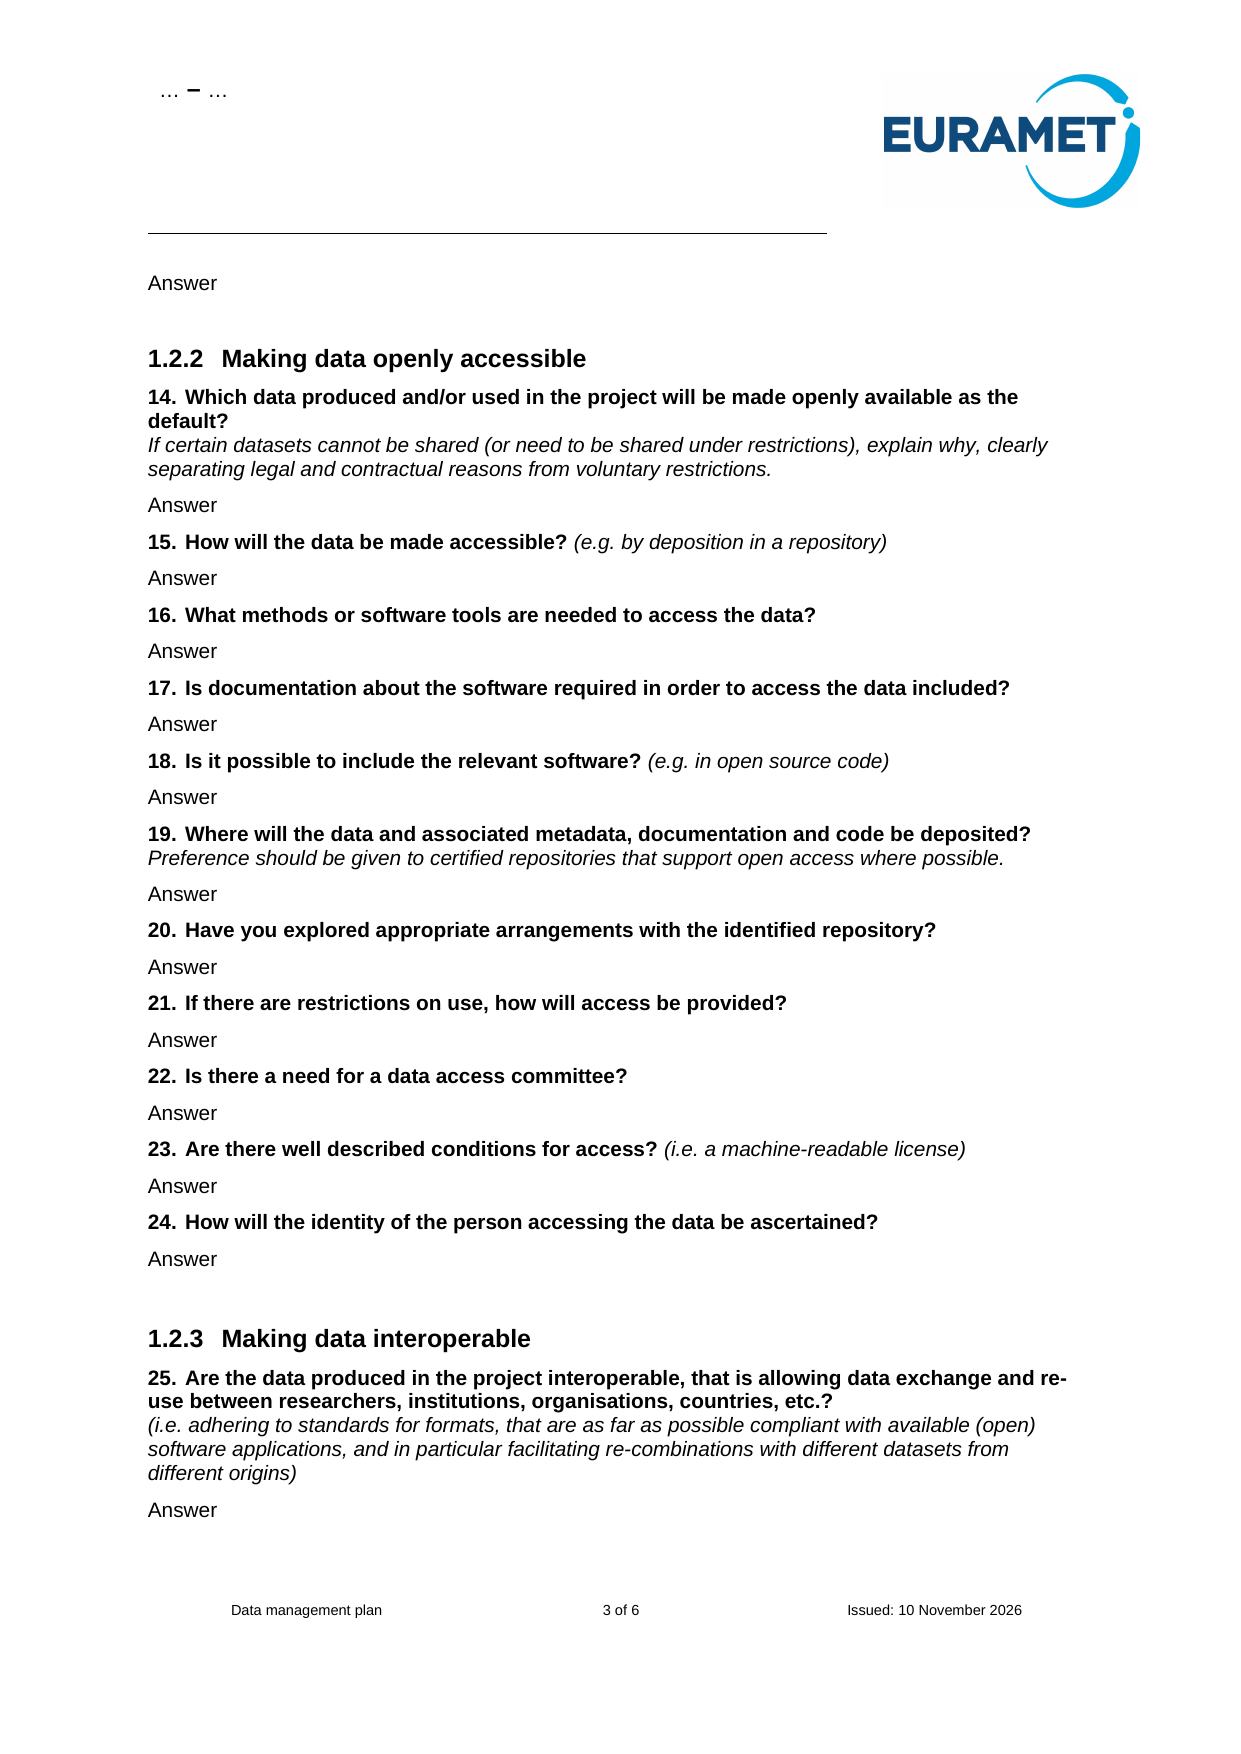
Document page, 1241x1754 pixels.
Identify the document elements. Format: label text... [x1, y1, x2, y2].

list Is documentation about the software required in order to access the data included? [148, 676, 1093, 699]
list Is it possible to include the relevant software? (e.g. in open source code) [148, 748, 1093, 772]
text Answer [148, 712, 1093, 736]
text Answer [148, 785, 1093, 809]
list Is there a need for a data access committee? [148, 1064, 1093, 1088]
text Answer [148, 1498, 1093, 1522]
list Are the data produced in the project interoperable, that is allowing data exchange and re-use between researchers, institutions, organisations, countries, etc.? (i.e. adhering to standards for formats, that are as far as possible compliant with available (open) software applications, and in particular facilitating re-combinations with different datasets from different origins) [148, 1365, 1093, 1485]
text Answer [148, 271, 1093, 295]
text Answer [148, 493, 1093, 517]
subtitle 1.2.3 Making data interoperable [148, 1324, 1093, 1353]
text Answer [148, 1101, 1093, 1124]
text Answer [148, 1246, 1093, 1270]
text Answer [148, 882, 1093, 906]
picture [881, 73, 1141, 209]
list Have you explored appropriate arrangements with the identified repository? [148, 918, 1093, 942]
list Are there well described conditions for access? (i.e. a machine-readable license) [148, 1137, 1093, 1161]
text Answer [148, 639, 1093, 663]
text Answer [148, 566, 1093, 590]
subtitle 1.2.2 Making data openly accessible [148, 344, 1093, 372]
list Where will the data and associated metadata, documentation and code be deposited? Preference should be given to certified repositories that support open access where possible. [148, 821, 1093, 869]
text Answer [148, 1173, 1093, 1197]
text Answer [148, 955, 1093, 979]
list What methods or software tools are needed to access the data? [148, 603, 1093, 627]
list If there are restrictions on use, how will access be provided? [148, 991, 1093, 1015]
text Answer [148, 1028, 1093, 1052]
list How will the data be made accessible? (e.g. by deposition in a repository) [148, 530, 1093, 554]
list How will the identity of the person accessing the data be ascertained? [148, 1210, 1093, 1234]
list Which data produced and/or used in the project will be made openly available as the default? If certain datasets cannot be shared (or need to be shared under restrictions), explain why, clearly separating legal and contractual reasons from voluntary restrictions. [148, 385, 1093, 481]
